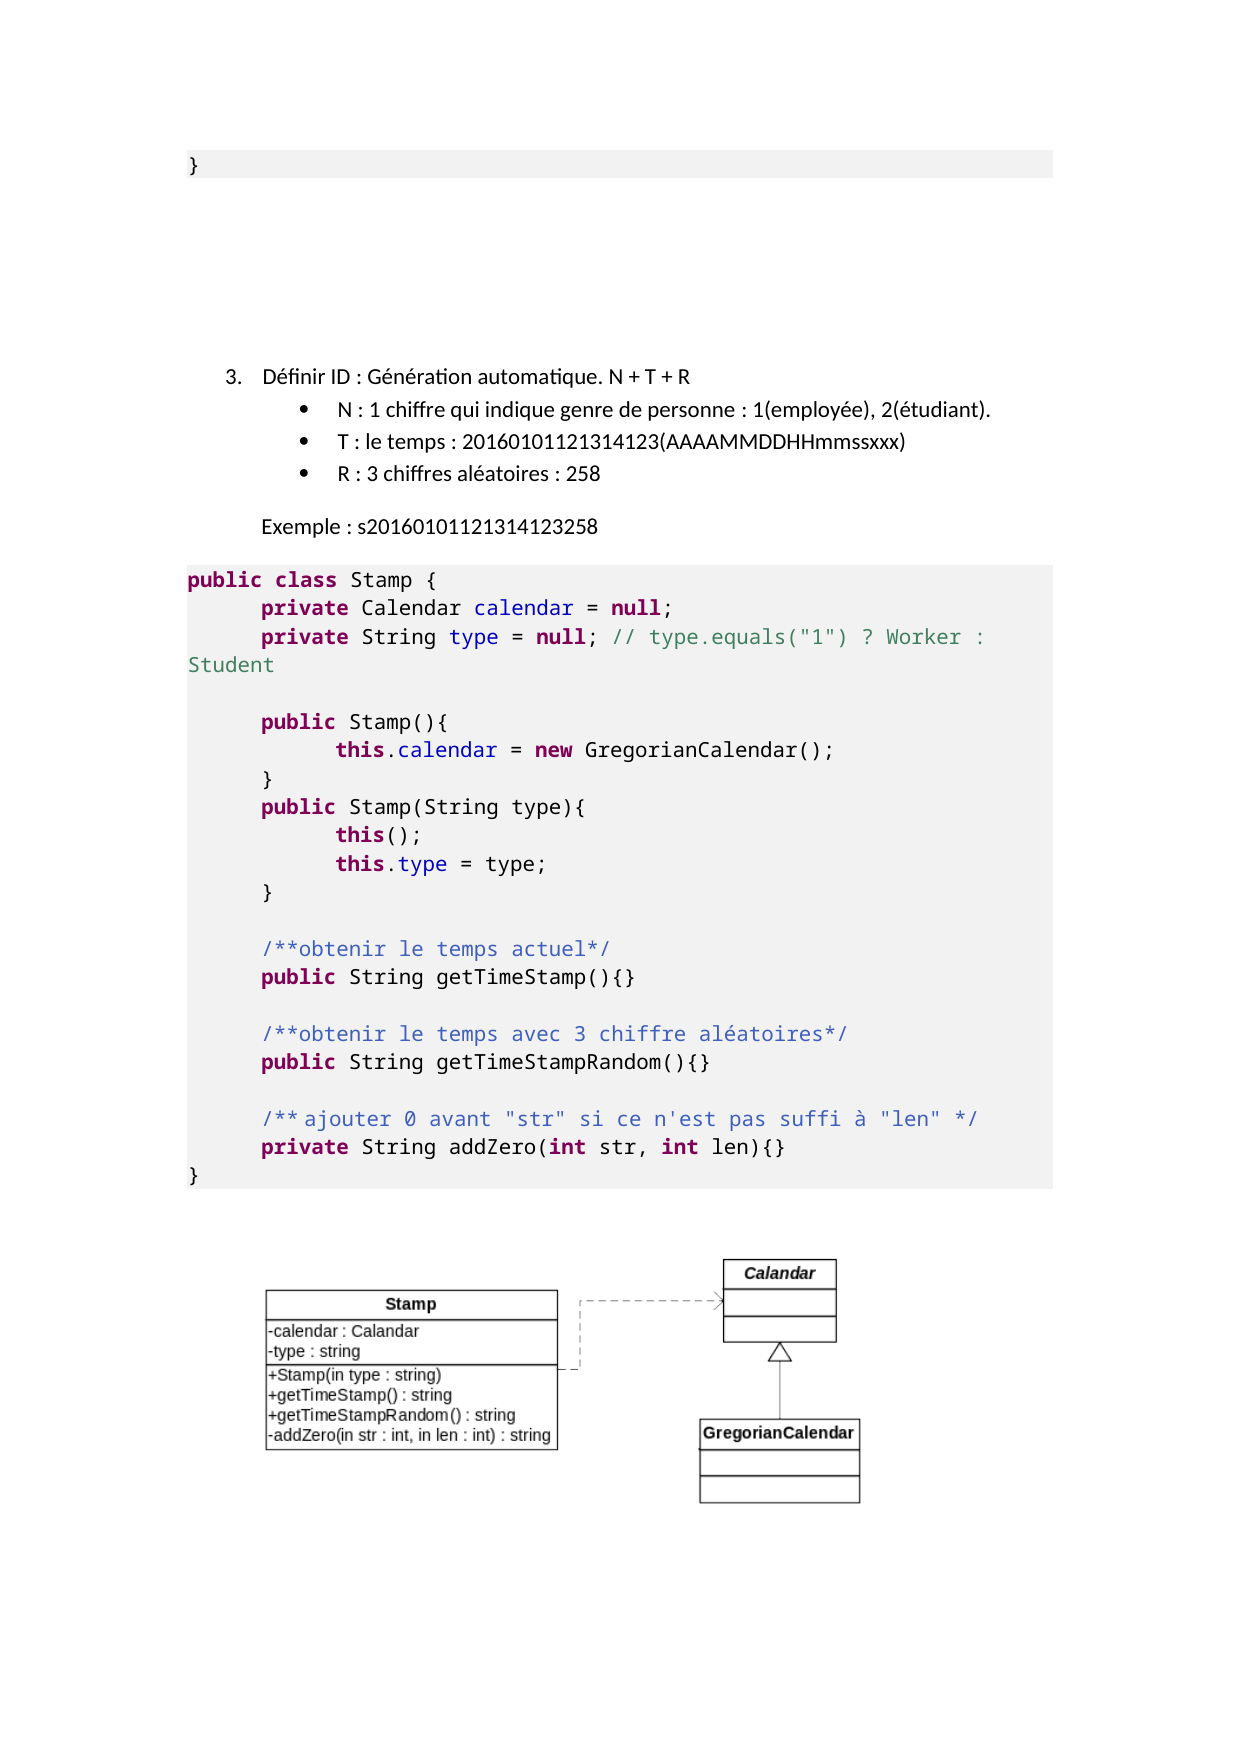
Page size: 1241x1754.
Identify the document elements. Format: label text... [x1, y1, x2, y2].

text } [187, 150, 1053, 178]
text this.calendar = new GregorianCalendar(); [187, 735, 1053, 764]
text public Stamp(){ [187, 707, 1053, 735]
list T : le temps : 20160101121314123(AAAAMMDDHHmmssxxx) [300, 427, 1053, 455]
text /**obtenir le temps actuel*/ [187, 934, 1053, 962]
text /** ajouter 0 avant "str" si ce n'est pas suffi à "len" */ [187, 1104, 1053, 1132]
text Exemple : s20160101121314123258 [187, 512, 1053, 540]
text public String getTimeStamp(){} [187, 962, 1053, 991]
list R : 3 chiffres aléatoires : 258 [300, 459, 1053, 487]
text public class Stamp { [187, 565, 1053, 593]
text private String addZero(int str, int len){} [187, 1132, 1053, 1161]
text } [187, 1161, 1053, 1189]
text /**obtenir le temps avec 3 chiffre aléatoires*/ [187, 1019, 1053, 1047]
text this.type = type; [187, 849, 1053, 877]
list Définir ID : Génération automatique. N + T + R [225, 362, 1053, 391]
text this(); [187, 821, 1053, 849]
text public Stamp(String type){ [187, 792, 1053, 821]
text } [187, 877, 1053, 906]
text private String type = null; // type.equals("1") ? Worker : Student [187, 622, 1053, 679]
text private Calendar calendar = null; [187, 593, 1053, 622]
text } [187, 764, 1053, 792]
list N : 1 chiffre qui indique genre de personne : 1(employée), 2(étudiant). [300, 395, 1053, 423]
text public String getTimeStampRandom(){} [187, 1047, 1053, 1076]
